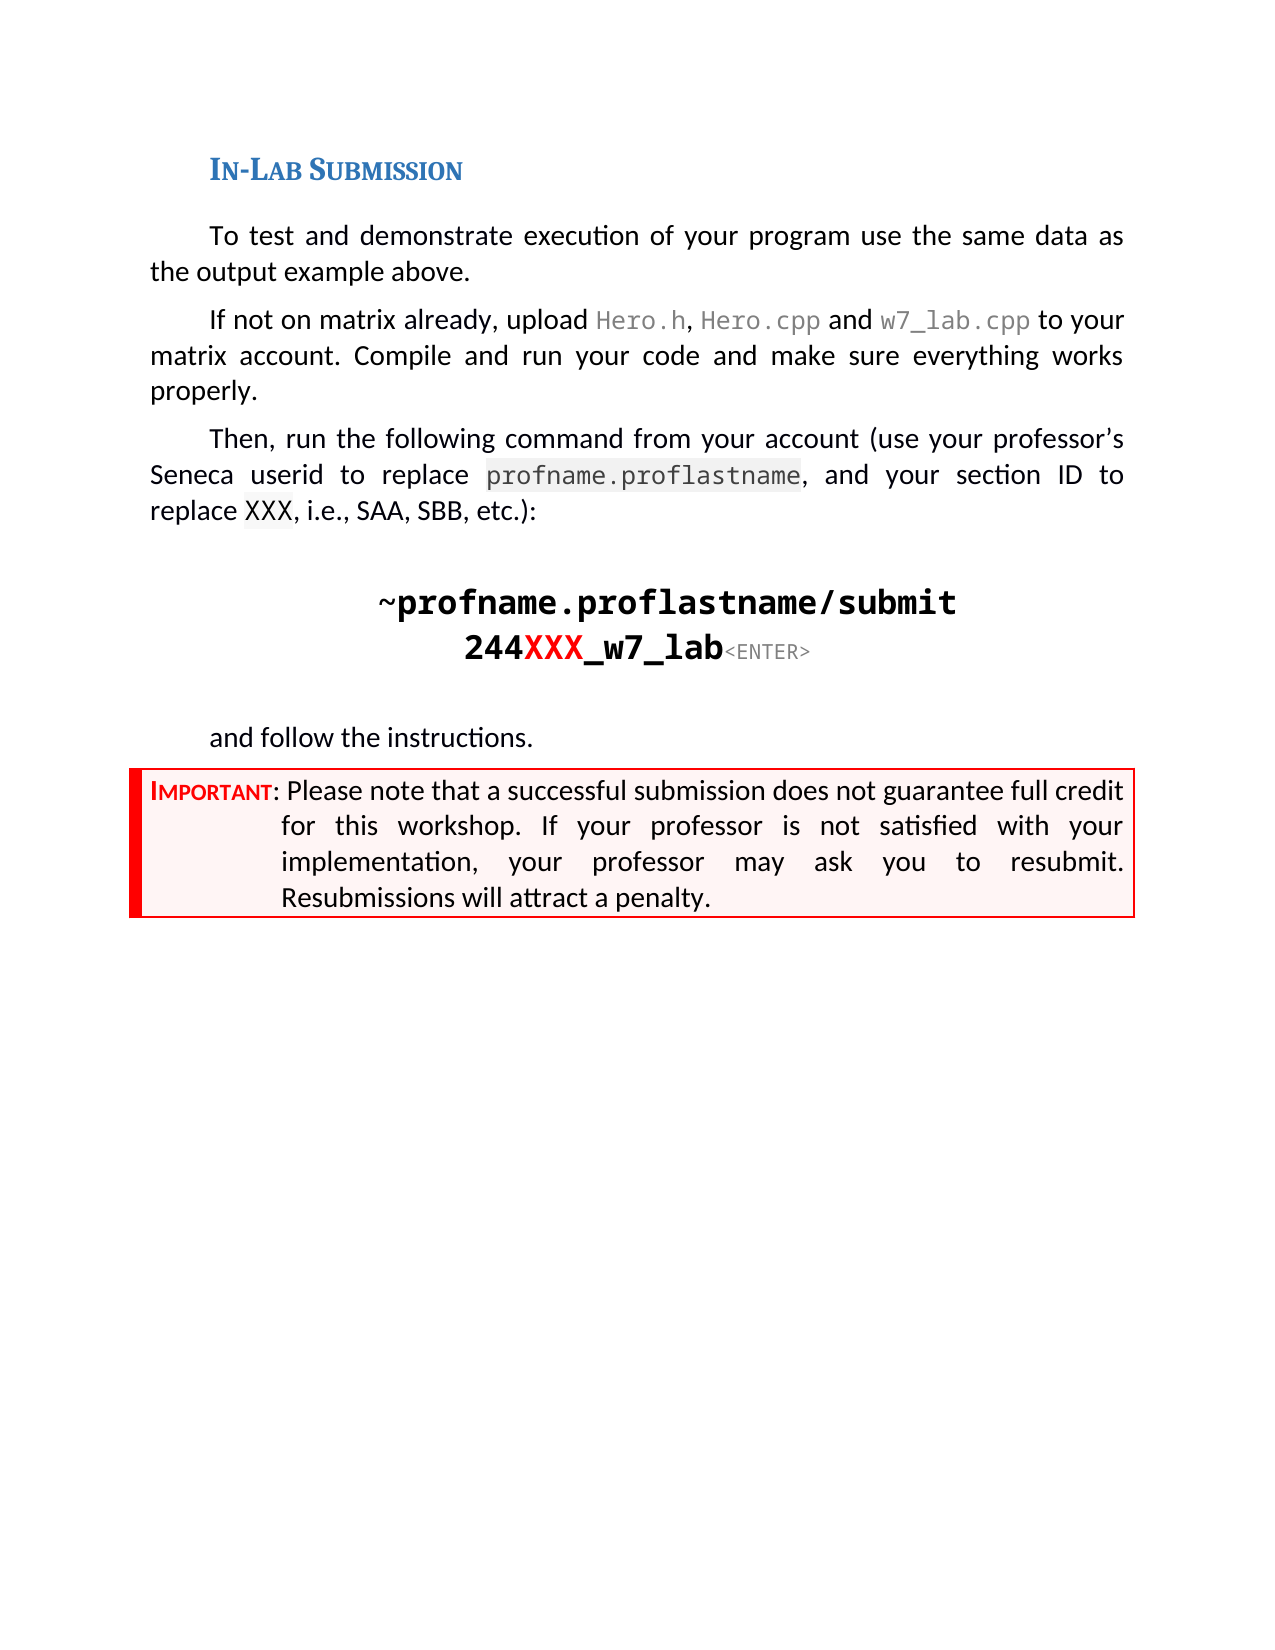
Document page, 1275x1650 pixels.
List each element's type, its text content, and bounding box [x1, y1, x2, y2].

text In-Lab Submission [150, 150, 1125, 188]
text To test and demonstrate execution of your program use the same data as the output example above. [150, 217, 1125, 289]
text Important: Please note that a successful submission does not guarantee full credit for this workshop. If your professor is not satisfied with your implementation, your professor may ask you to resubmit. Resubmissions will attract a penalty. [142, 770, 1133, 916]
text If not on matrix already, upload Hero.h, Hero.cpp and w7_lab.cpp to your matrix account. Compile and run your code and make sure everything works properly. [150, 301, 1125, 408]
text and follow the instructions. [150, 719, 1125, 755]
text ~profname.proflastname/submit 244XXX_w7_lab<ENTER> [150, 579, 1125, 669]
text Then, run the following command from your account (use your professor’s Seneca userid to replace profname.proflastname, and your section ID to replace XXX, i.e., SAA, SBB, etc.): [150, 421, 1125, 529]
